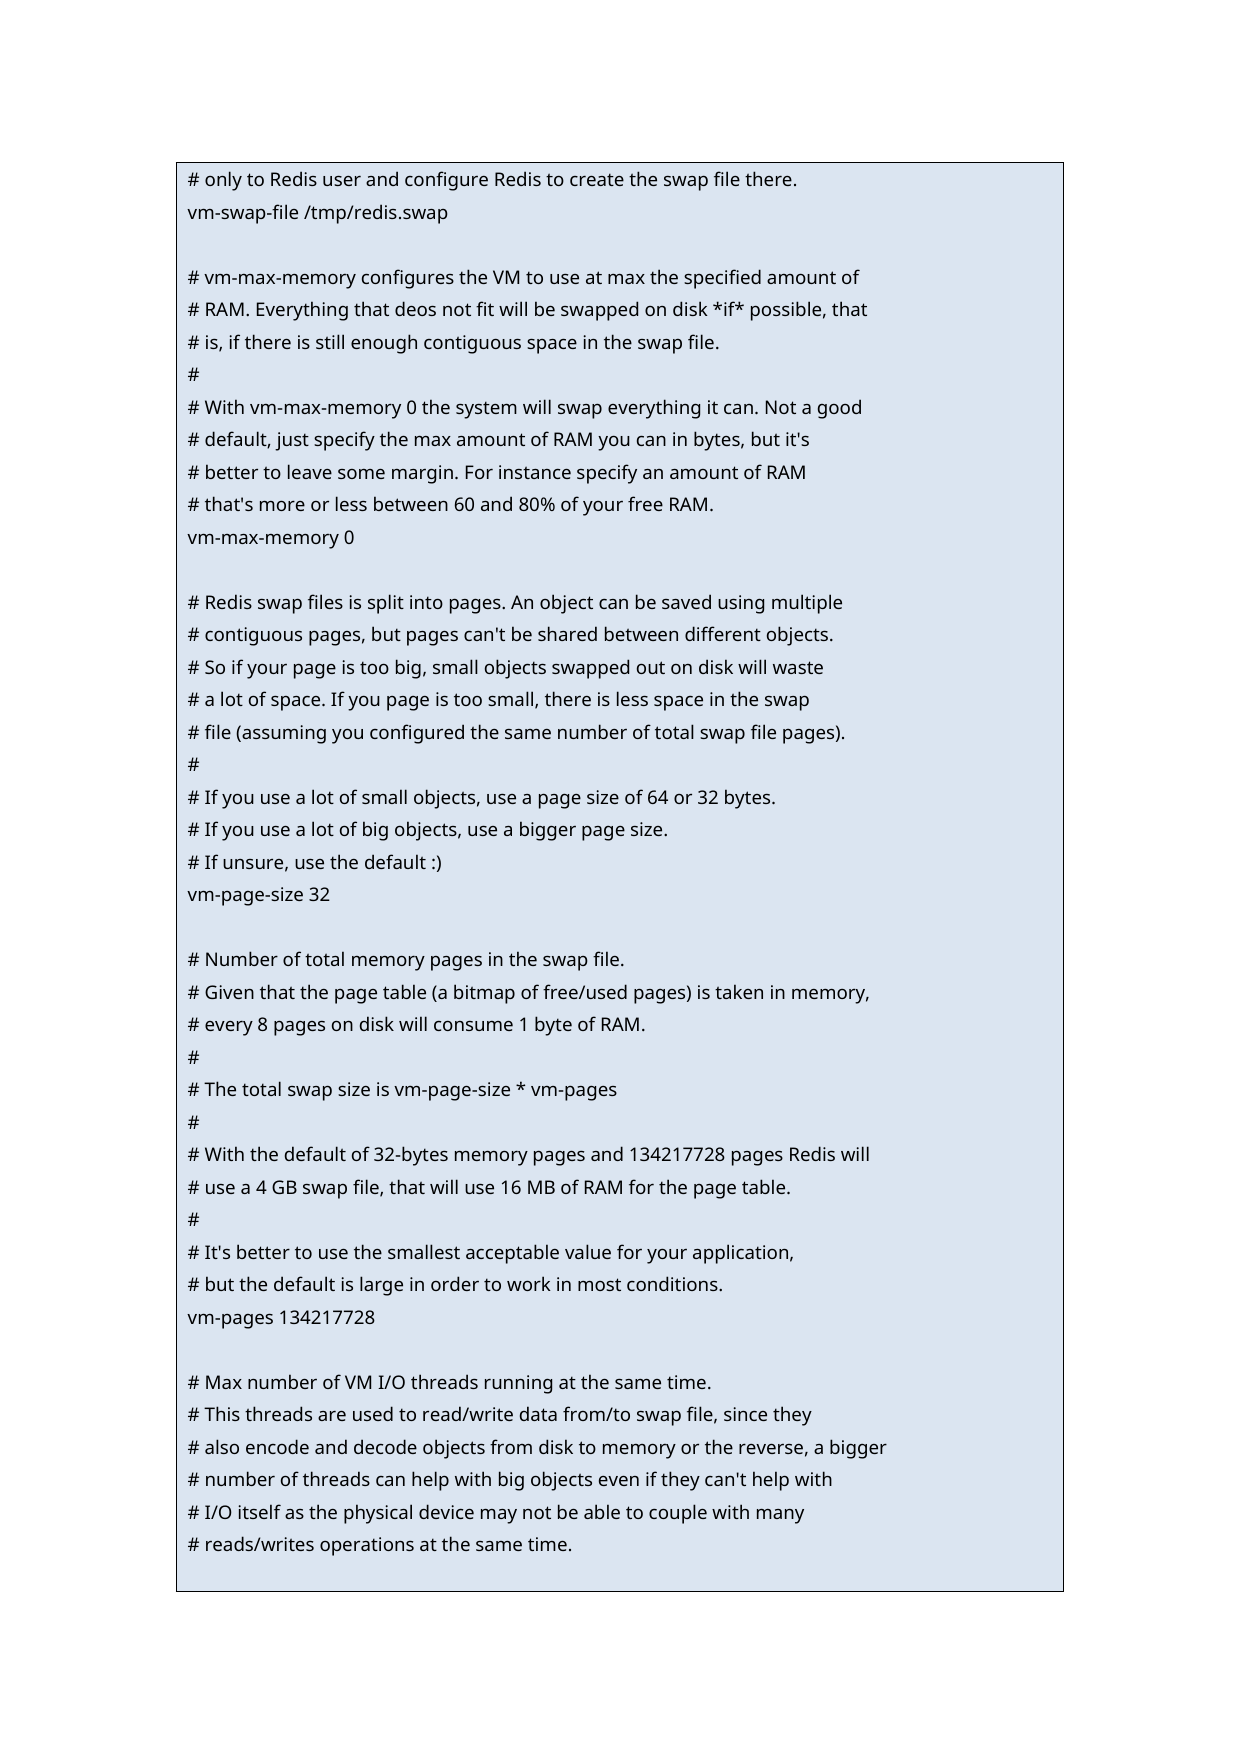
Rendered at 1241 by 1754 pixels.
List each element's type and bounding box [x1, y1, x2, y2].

table_header [177, 163, 1063, 1591]
